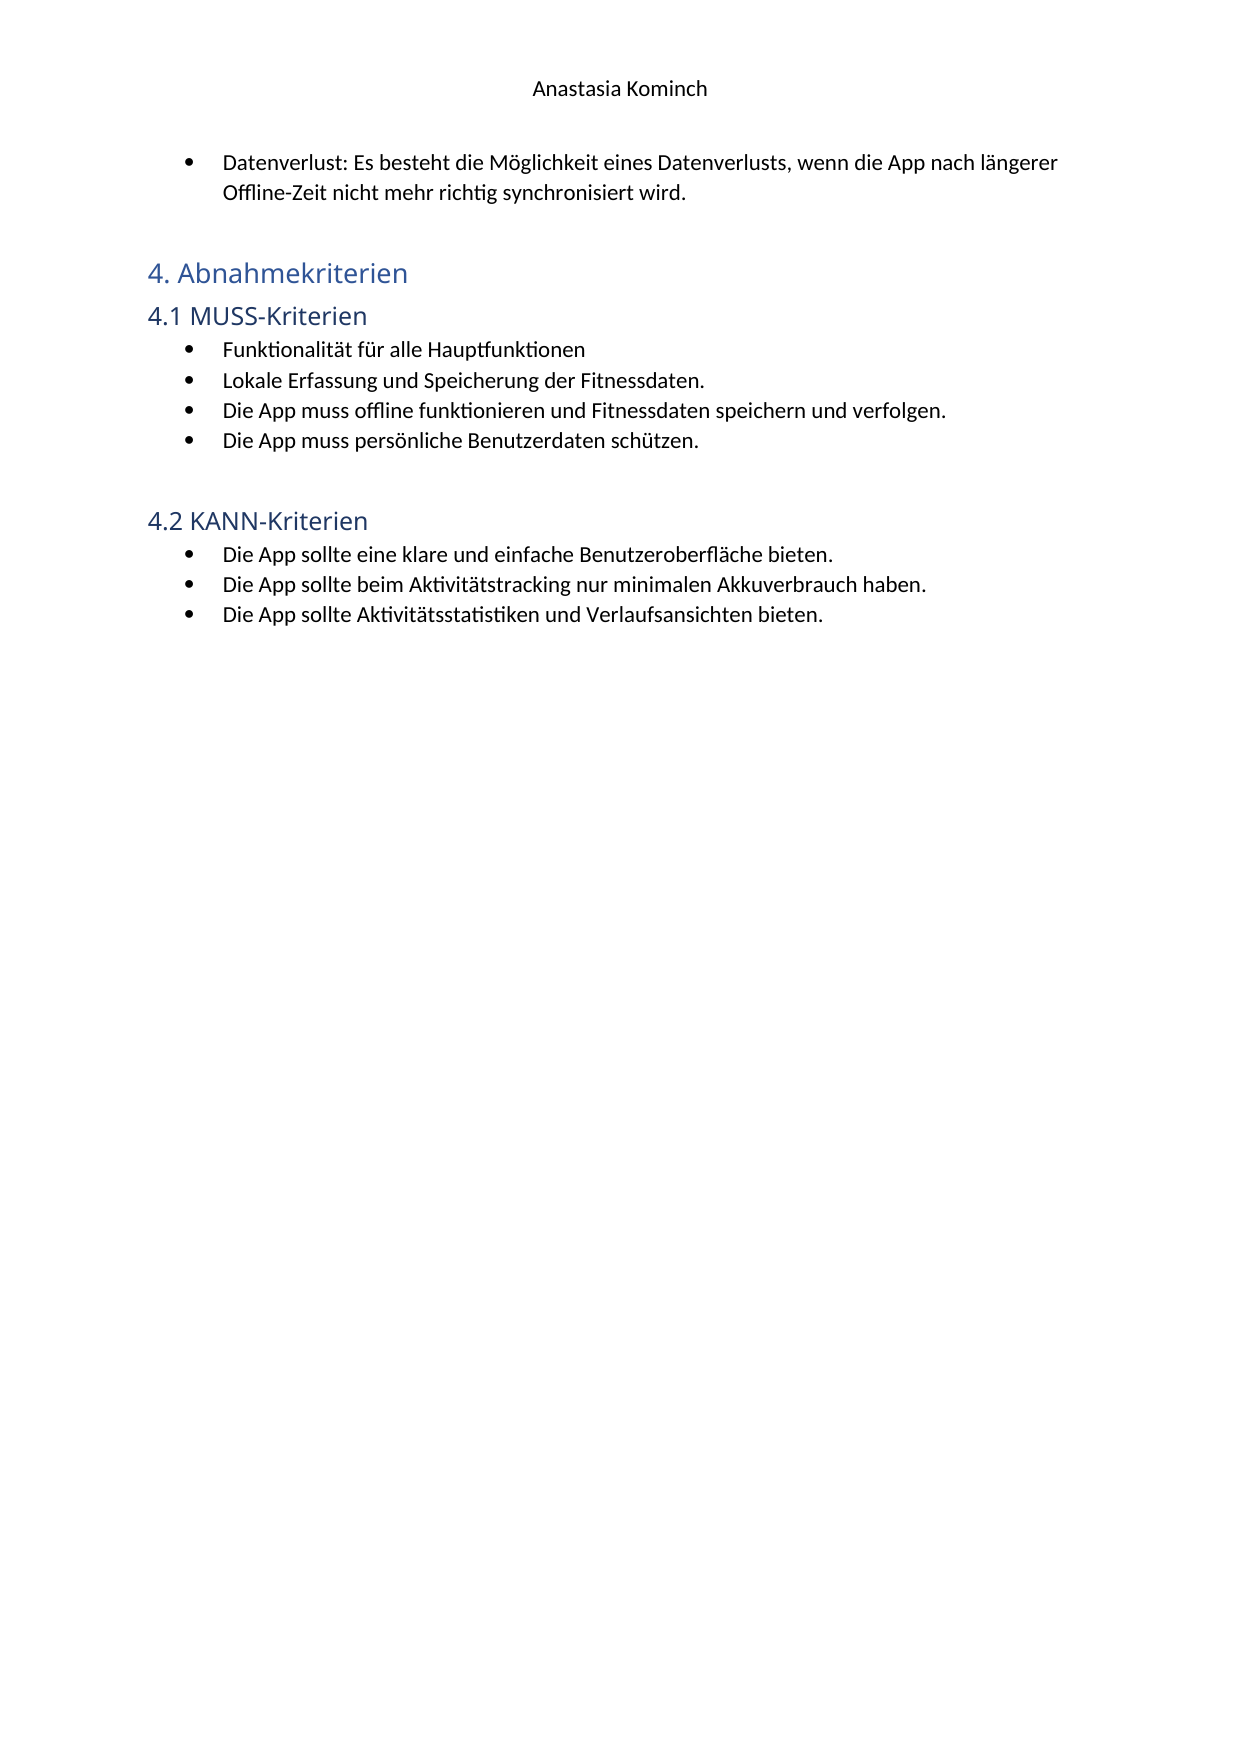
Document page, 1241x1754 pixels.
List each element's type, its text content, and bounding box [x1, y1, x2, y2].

list Lokale Erfassung und Speicherung der Fitnessdaten. [185, 366, 1093, 394]
subtitle 4.2 KANN-Kriterien [148, 503, 1093, 537]
subtitle 4.1 MUSS-Kriterien [148, 299, 1093, 333]
list Die App muss persönliche Benutzerdaten schützen. [185, 426, 1093, 454]
list Die App sollte beim Aktivitätstracking nur minimalen Akkuverbrauch haben. [185, 570, 1093, 598]
list Datenverlust: Es besteht die Möglichkeit eines Datenverlusts, wenn die App nach längerer Offline-Zeit nicht mehr richtig synchronisiert wird. [185, 148, 1093, 206]
list Die App sollte Aktivitätsstatistiken und Verlaufsansichten bieten. [185, 601, 1093, 628]
list Funktionalität für alle Hauptfunktionen [185, 336, 1093, 364]
subtitle 4. Abnahmekriterien [148, 255, 1093, 292]
list Die App muss offline funktionieren und Fitnessdaten speichern und verfolgen. [185, 396, 1093, 424]
list Die App sollte eine klare und einfache Benutzeroberfläche bieten. [185, 540, 1093, 568]
